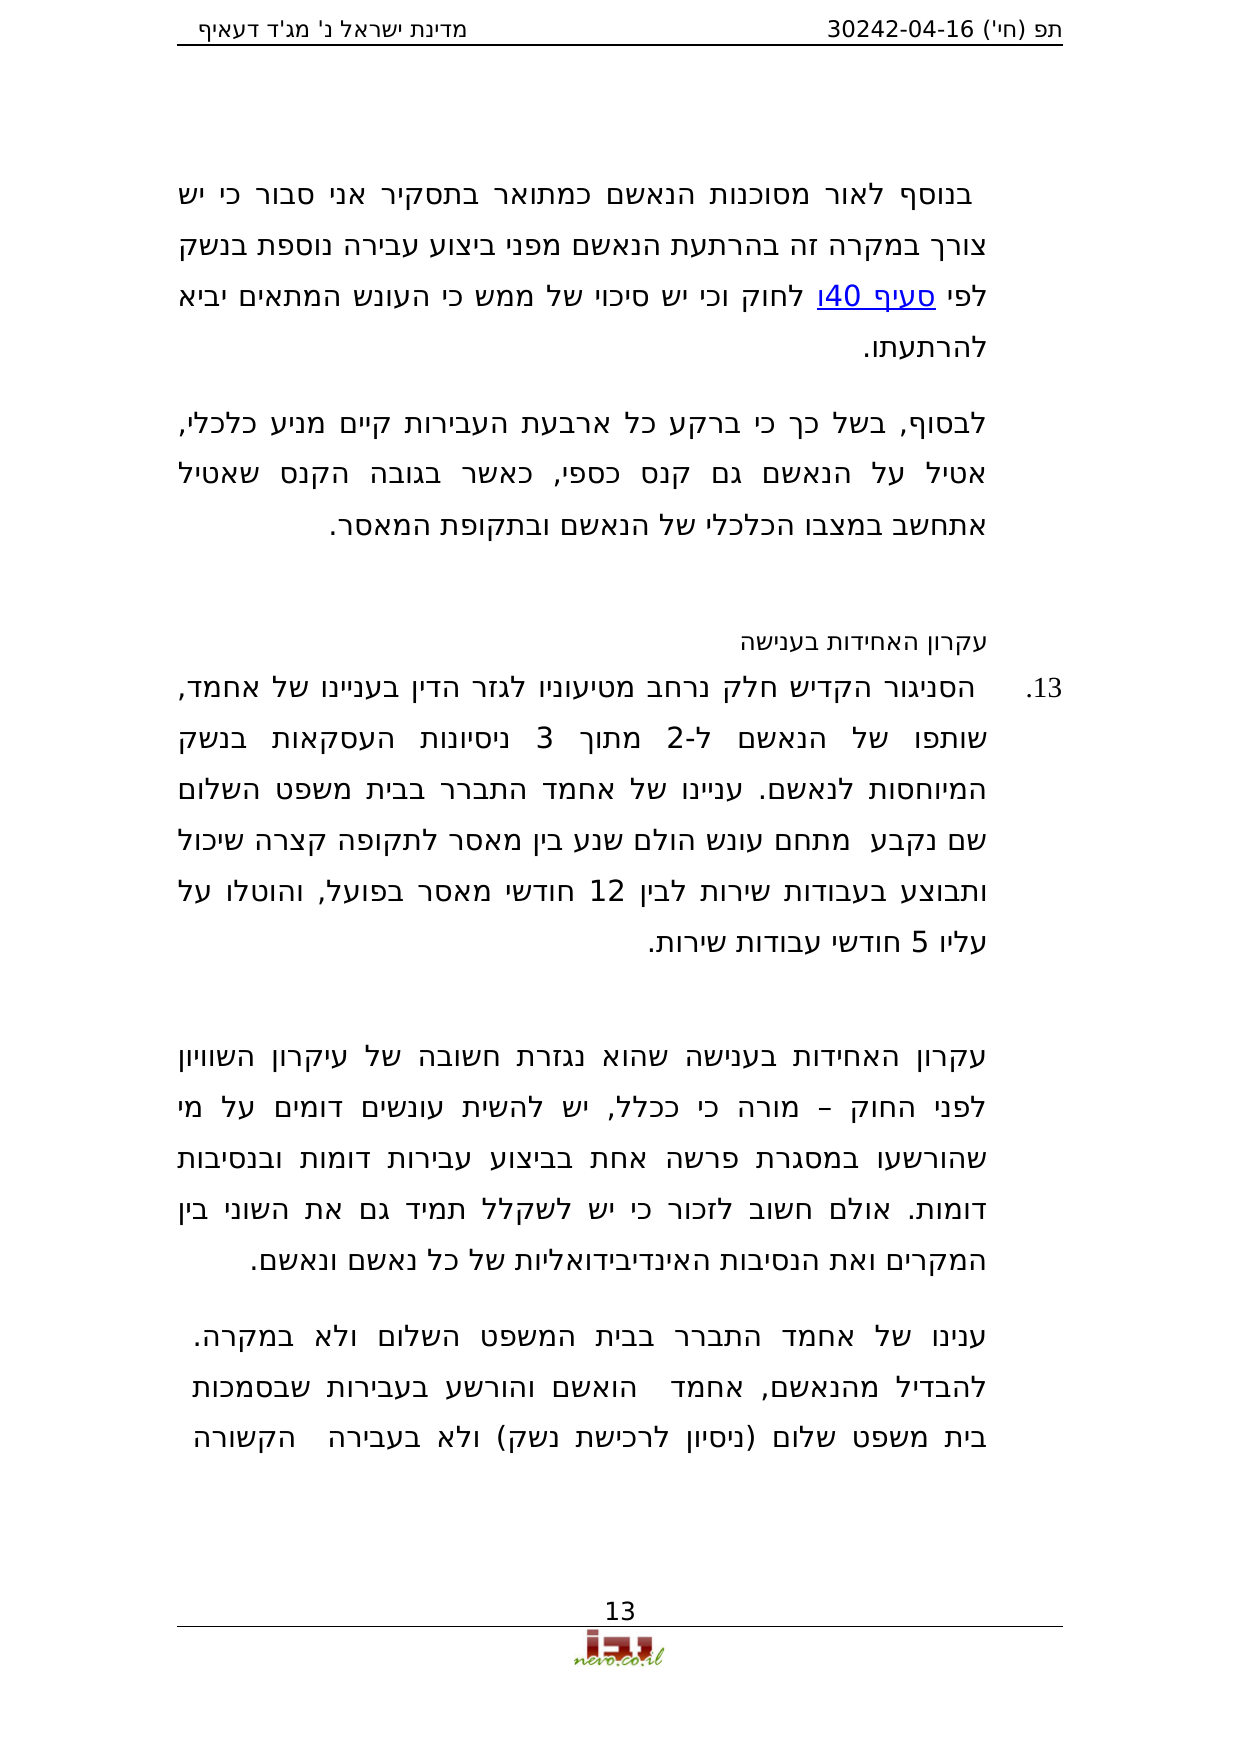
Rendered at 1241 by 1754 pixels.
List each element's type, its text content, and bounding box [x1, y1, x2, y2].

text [192, 1319, 988, 1455]
list הסניגור הקדיש חלק נרחב מטיעוניו לגזר הדין בעניינו של אחמד, שותפו של הנאשם ל-2 מתוך 3 ניסיונות העסקאות בנשק המיוחסות לנאשם. עניינו של אחמד התברר בבית משפט השלום שם נקבע מתחם עונש הולם שנע בין מאסר לתקופה קצרה שיכול ותבוצע בעבודות שירות לבין 12 חודשי מאסר בפועל, והוטלו על עליו 5 חודשי עבודות שירות. [177, 671, 1026, 959]
text עקרון האחידות בענישה [177, 627, 988, 656]
text לבסוף, בשל כך כי ברקע כל ארבעת העבירות קיים מניע כלכלי, אטיל על הנאשם גם קנס כספי, כאשר בגובה הקנס שאטיל אתחשב במצבו הכלכלי של הנאשם ובתקופת המאסר. [177, 406, 988, 542]
text בנוסף לאור מסוכנות הנאשם כמתואר בתסקיר אני סבור כי יש צורך במקרה זה בהרתעת הנאשם מפני ביצוע עבירה נוספת בנשק לפי סעיף 40ו לחוק וכי יש סיכוי של ממש כי העונש המתאים יביא להרתעתו. [177, 177, 988, 364]
text עקרון האחידות בענישה שהוא נגזרת חשובה של עיקרון השוויון לפני החוק – מורה כי ככלל, יש להשית עונשים דומים על מי שהורשעו במסגרת פרשה אחת בביצוע עבירות דומות ובנסיבות דומות. אולם חשוב לזכור כי יש לשקלל תמיד גם את השוני בין המקרים ואת הנסיבות האינדיבידואליות של כל נאשם ונאשם. [177, 1039, 988, 1277]
picture [574, 1629, 666, 1667]
